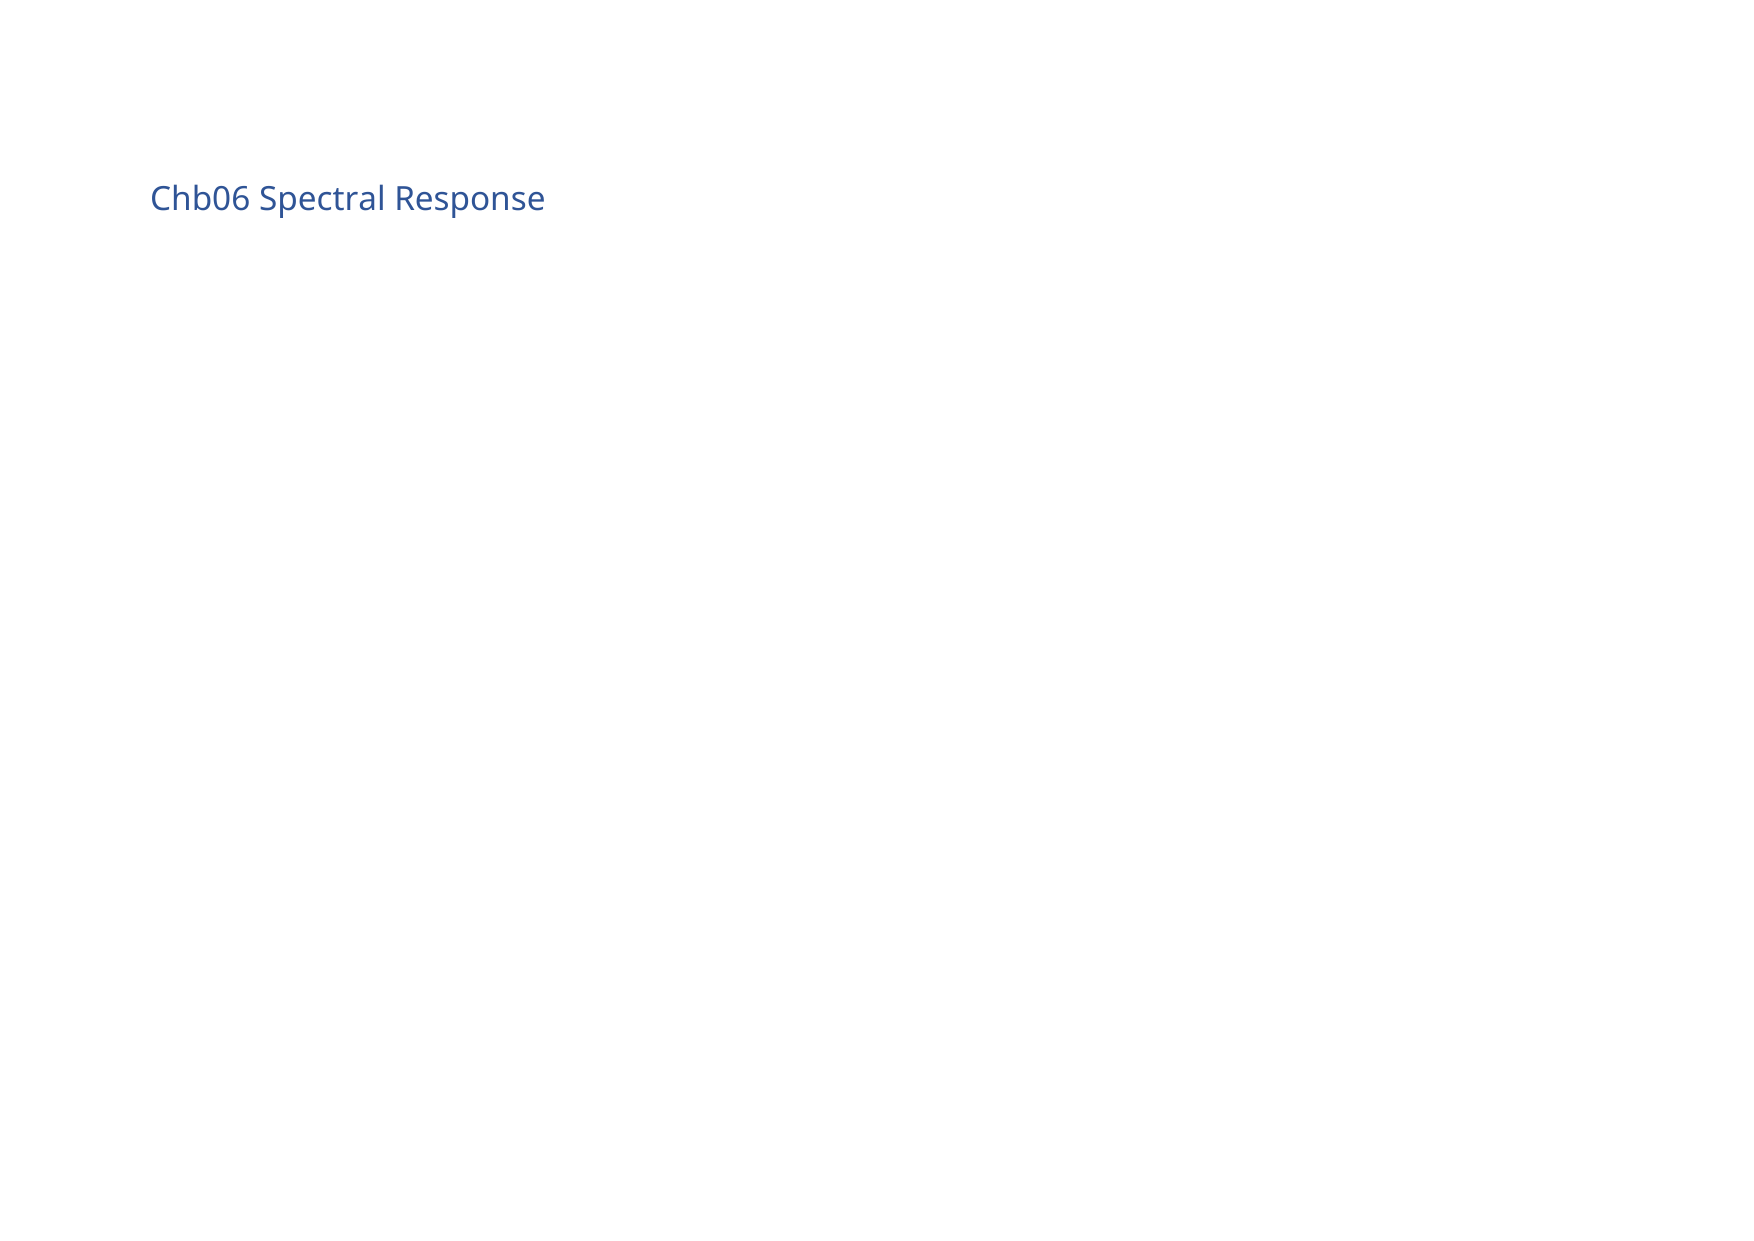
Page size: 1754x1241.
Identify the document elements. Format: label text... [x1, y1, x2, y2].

subtitle Chb06 Spectral Response [150, 175, 1604, 220]
